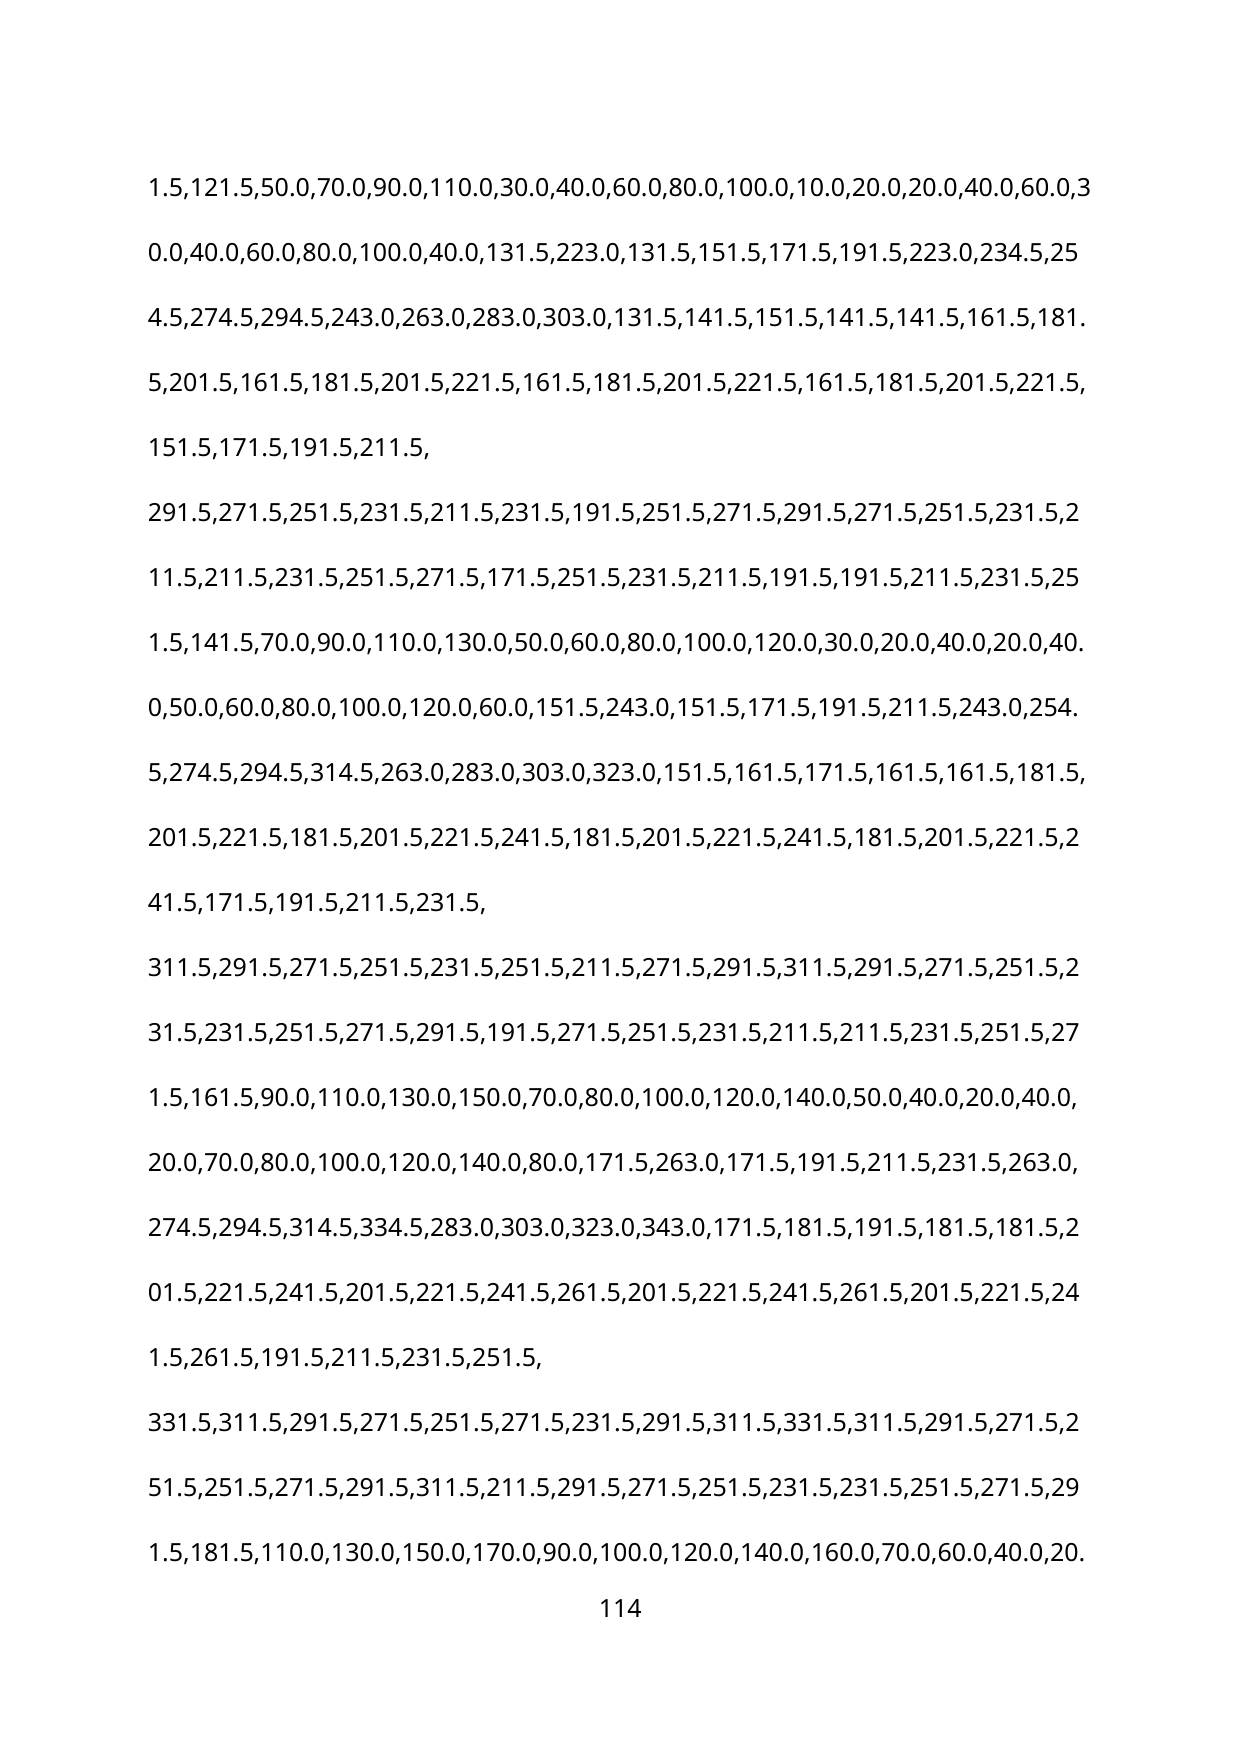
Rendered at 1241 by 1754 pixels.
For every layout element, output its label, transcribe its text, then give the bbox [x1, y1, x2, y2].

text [148, 154, 1092, 479]
text 311.5,291.5,271.5,251.5,231.5,251.5,211.5,271.5,291.5,311.5,291.5,271.5,251.5,231.5,231.5,251.5,271.5,291.5,191.5,271.5,251.5,231.5,211.5,211.5,231.5,251.5,271.5,161.5,90.0,110.0,130.0,150.0,70.0,80.0,100.0,120.0,140.0,50.0,40.0,20.0,40.0,20.0,70.0,80.0,100.0,120.0,140.0,80.0,171.5,263.0,171.5,191.5,211.5,231.5,263.0,274.5,294.5,314.5,334.5,283.0,303.0,323.0,343.0,171.5,181.5,191.5,181.5,181.5,201.5,221.5,241.5,201.5,221.5,241.5,261.5,201.5,221.5,241.5,261.5,201.5,221.5,241.5,261.5,191.5,211.5,231.5,251.5, [148, 934, 1092, 1389]
text 291.5,271.5,251.5,231.5,211.5,231.5,191.5,251.5,271.5,291.5,271.5,251.5,231.5,211.5,211.5,231.5,251.5,271.5,171.5,251.5,231.5,211.5,191.5,191.5,211.5,231.5,251.5,141.5,70.0,90.0,110.0,130.0,50.0,60.0,80.0,100.0,120.0,30.0,20.0,40.0,20.0,40.0,50.0,60.0,80.0,100.0,120.0,60.0,151.5,243.0,151.5,171.5,191.5,211.5,243.0,254.5,274.5,294.5,314.5,263.0,283.0,303.0,323.0,151.5,161.5,171.5,161.5,161.5,181.5,201.5,221.5,181.5,201.5,221.5,241.5,181.5,201.5,221.5,241.5,181.5,201.5,221.5,241.5,171.5,191.5,211.5,231.5, [148, 479, 1092, 934]
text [148, 1389, 1092, 1584]
